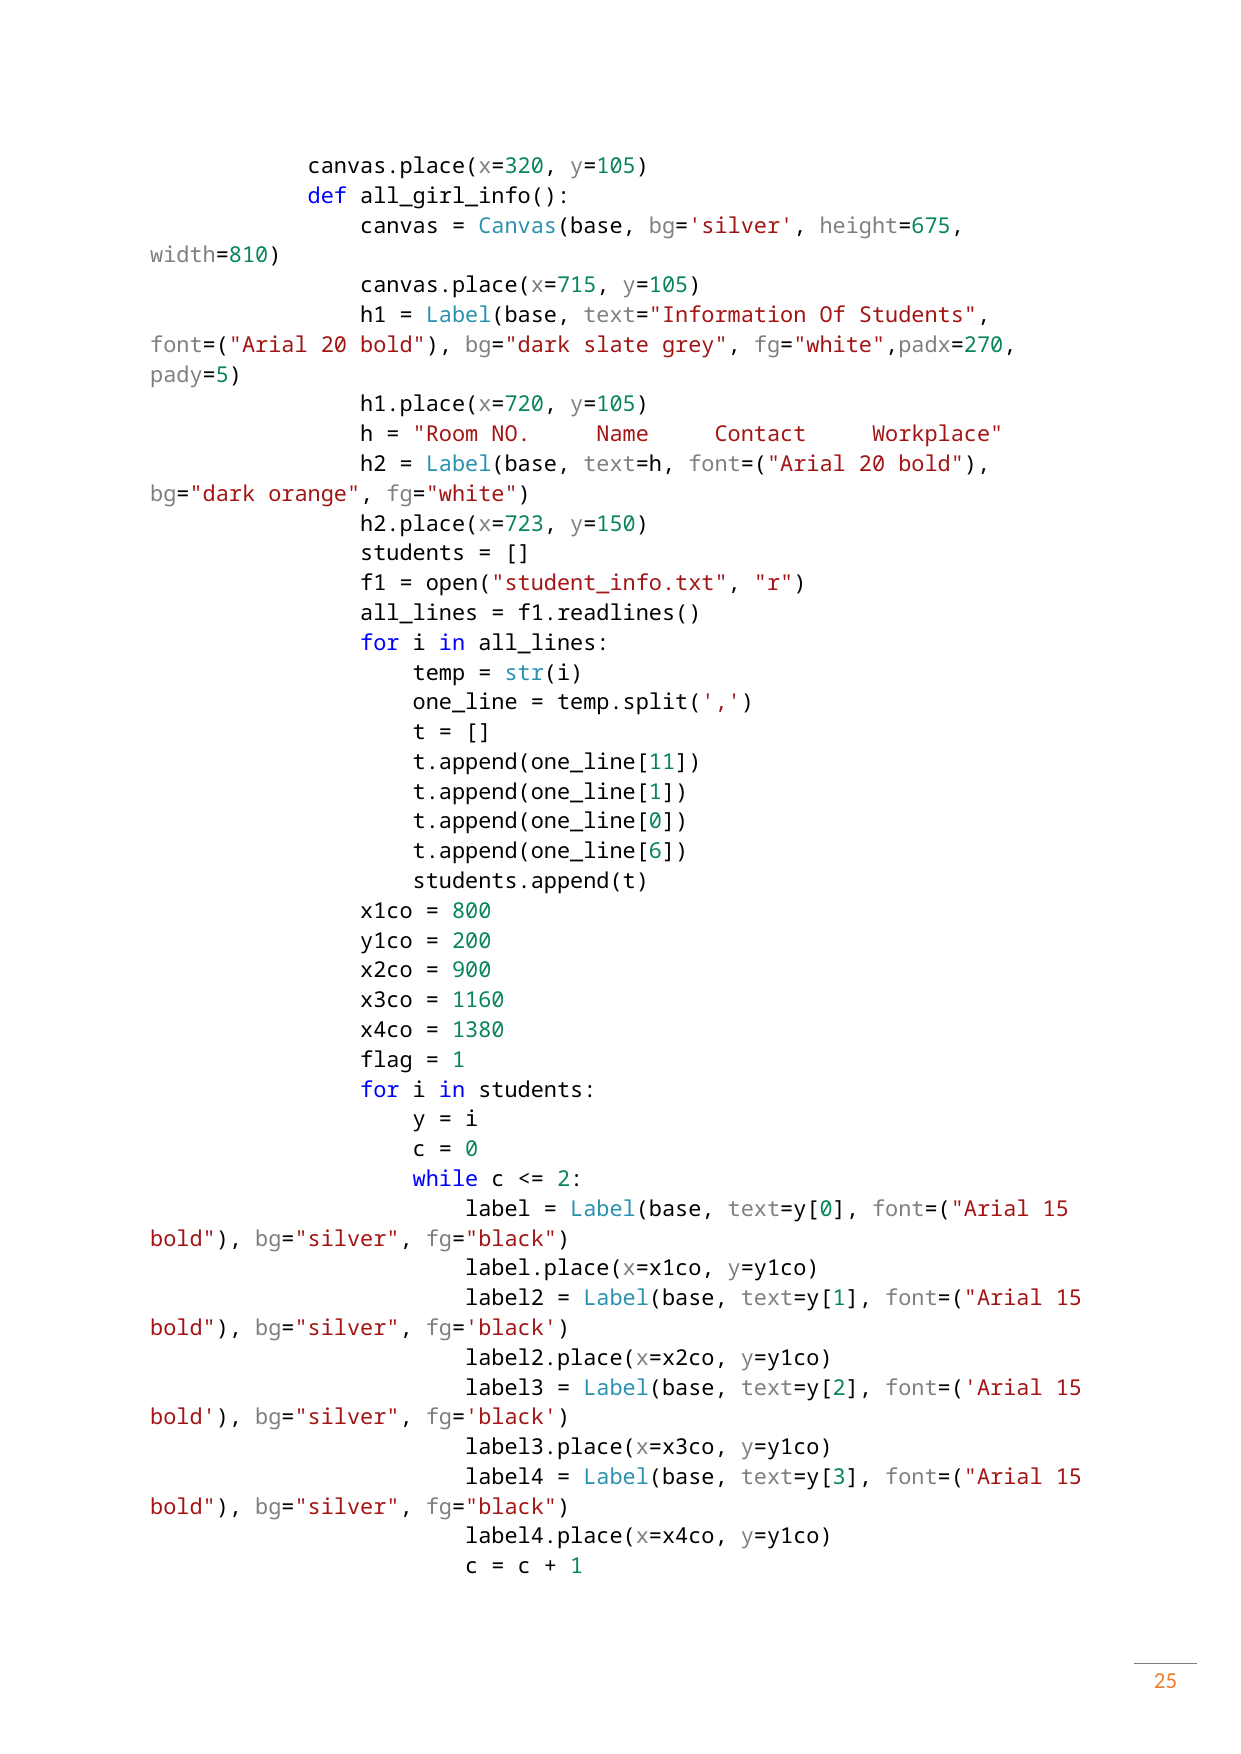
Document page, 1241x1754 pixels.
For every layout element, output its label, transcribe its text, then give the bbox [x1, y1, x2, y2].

text y = i [150, 1103, 1090, 1133]
text temp = str(i) [150, 656, 1090, 686]
text def all_girl_info(): [150, 180, 1090, 209]
text flag = 1 [150, 1044, 1090, 1073]
text h1 = Label(base, text="Information Of Students", font=("Arial 20 bold"), bg="dark slate grey", fg="white",padx=270, pady=5) [150, 299, 1090, 388]
text while c <= 2: [150, 1163, 1090, 1193]
text canvas = Canvas(base, bg='silver', height=675, width=810) [150, 209, 1090, 269]
text for i in students: [150, 1073, 1090, 1103]
text label2.place(x=x2co, y=y1co) [150, 1342, 1090, 1371]
text students = [] [150, 537, 1090, 567]
text label.place(x=x1co, y=y1co) [150, 1252, 1090, 1282]
text x2co = 900 [150, 954, 1090, 984]
text label4.place(x=x4co, y=y1co) [150, 1520, 1090, 1550]
text one_line = temp.split(',') [150, 686, 1090, 716]
text t.append(one_line[6]) [150, 835, 1090, 865]
text label = Label(base, text=y[0], font=("Arial 15 bold"), bg="silver", fg="black") [150, 1193, 1090, 1252]
text all_lines = f1.readlines() [150, 597, 1090, 627]
text label3.place(x=x3co, y=y1co) [150, 1431, 1090, 1461]
text t = [] [150, 716, 1090, 746]
text canvas.place(x=715, y=105) [150, 269, 1090, 299]
text y1co = 200 [150, 924, 1090, 954]
text for i in all_lines: [150, 627, 1090, 656]
text c = 0 [150, 1133, 1090, 1163]
text x1co = 800 [150, 895, 1090, 924]
text h = "Room NO. Name Contact Workplace" [150, 418, 1090, 448]
text x3co = 1160 [150, 984, 1090, 1014]
text students.append(t) [150, 865, 1090, 895]
text label4 = Label(base, text=y[3], font=("Arial 15 bold"), bg="silver", fg="black") [150, 1461, 1090, 1520]
text label3 = Label(base, text=y[2], font=('Arial 15 bold'), bg="silver", fg='black') [150, 1371, 1090, 1431]
text c = c + 1 [150, 1550, 1090, 1580]
text t.append(one_line[11]) [150, 746, 1090, 776]
text t.append(one_line[1]) [150, 776, 1090, 805]
text h1.place(x=720, y=105) [150, 388, 1090, 418]
text canvas.place(x=320, y=105) [150, 150, 1090, 180]
text label2 = Label(base, text=y[1], font=("Arial 15 bold"), bg="silver", fg='black') [150, 1282, 1090, 1342]
text f1 = open("student_info.txt", "r") [150, 567, 1090, 597]
text h2 = Label(base, text=h, font=("Arial 20 bold"), bg="dark orange", fg="white") [150, 448, 1090, 507]
text t.append(one_line[0]) [150, 805, 1090, 835]
text x4co = 1380 [150, 1014, 1090, 1044]
text h2.place(x=723, y=150) [150, 507, 1090, 537]
